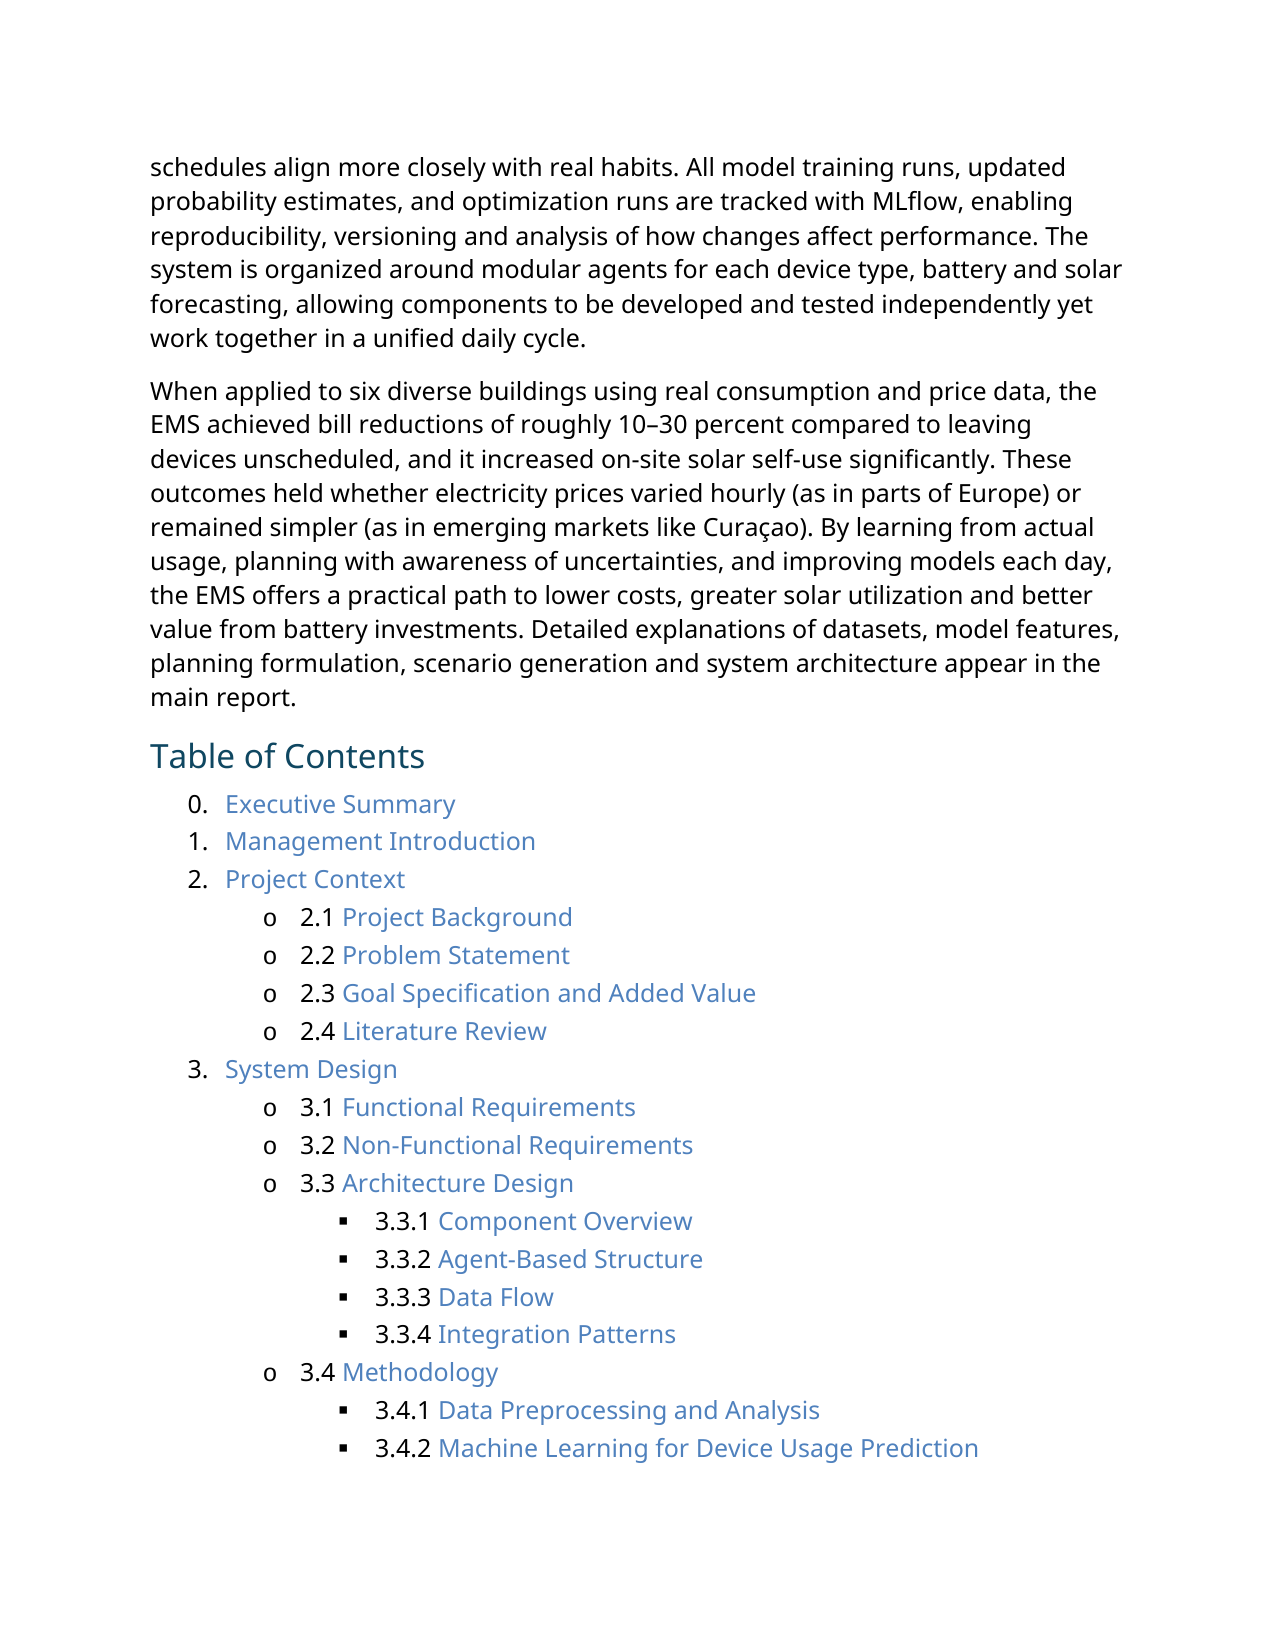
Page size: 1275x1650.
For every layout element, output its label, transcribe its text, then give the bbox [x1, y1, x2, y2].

list Executive Summary [187, 786, 1125, 820]
subtitle Table of Contents [150, 732, 1125, 778]
list 2.4 Literature Review [262, 1014, 1125, 1048]
list 3.3 Architecture Design [262, 1166, 1125, 1200]
list 3.4.1 Data Preprocessing and Analysis [337, 1393, 1125, 1427]
list 3.4 Methodology [262, 1355, 1125, 1389]
list System Design [187, 1052, 1125, 1086]
list 2.1 Project Background [262, 900, 1125, 934]
list 2.3 Goal Specification and Added Value [262, 976, 1125, 1010]
list 3.2 Non-Functional Requirements [262, 1128, 1125, 1162]
list 3.3.3 Data Flow [337, 1279, 1125, 1313]
list 3.3.2 Agent-Based Structure [337, 1241, 1125, 1276]
list 3.1 Functional Requirements [262, 1089, 1125, 1124]
list 3.4.2 Machine Learning for Device Usage Prediction [337, 1431, 1125, 1465]
list Management Introduction [187, 824, 1125, 858]
list 2.2 Problem Statement [262, 938, 1125, 972]
list 3.3.1 Component Overview [337, 1204, 1125, 1238]
list 3.3.4 Integration Patterns [337, 1317, 1125, 1351]
text When applied to six diverse buildings using real consumption and price data, the EMS achieved bill reductions of roughly 10–30 percent compared to leaving devices unscheduled, and it increased on-site solar self-use significantly. These outcomes held whether electricity prices varied hourly (as in parts of Europe) or remained simpler (as in emerging markets like Curaçao). By learning from actual usage, planning with awareness of uncertainties, and improving models each day, the EMS offers a practical path to lower costs, greater solar utilization and better value from battery investments. Detailed explanations of datasets, model features, planning formulation, scenario generation and system architecture appear in the main report. [150, 373, 1125, 714]
list Project Context [187, 862, 1125, 896]
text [150, 150, 1125, 354]
